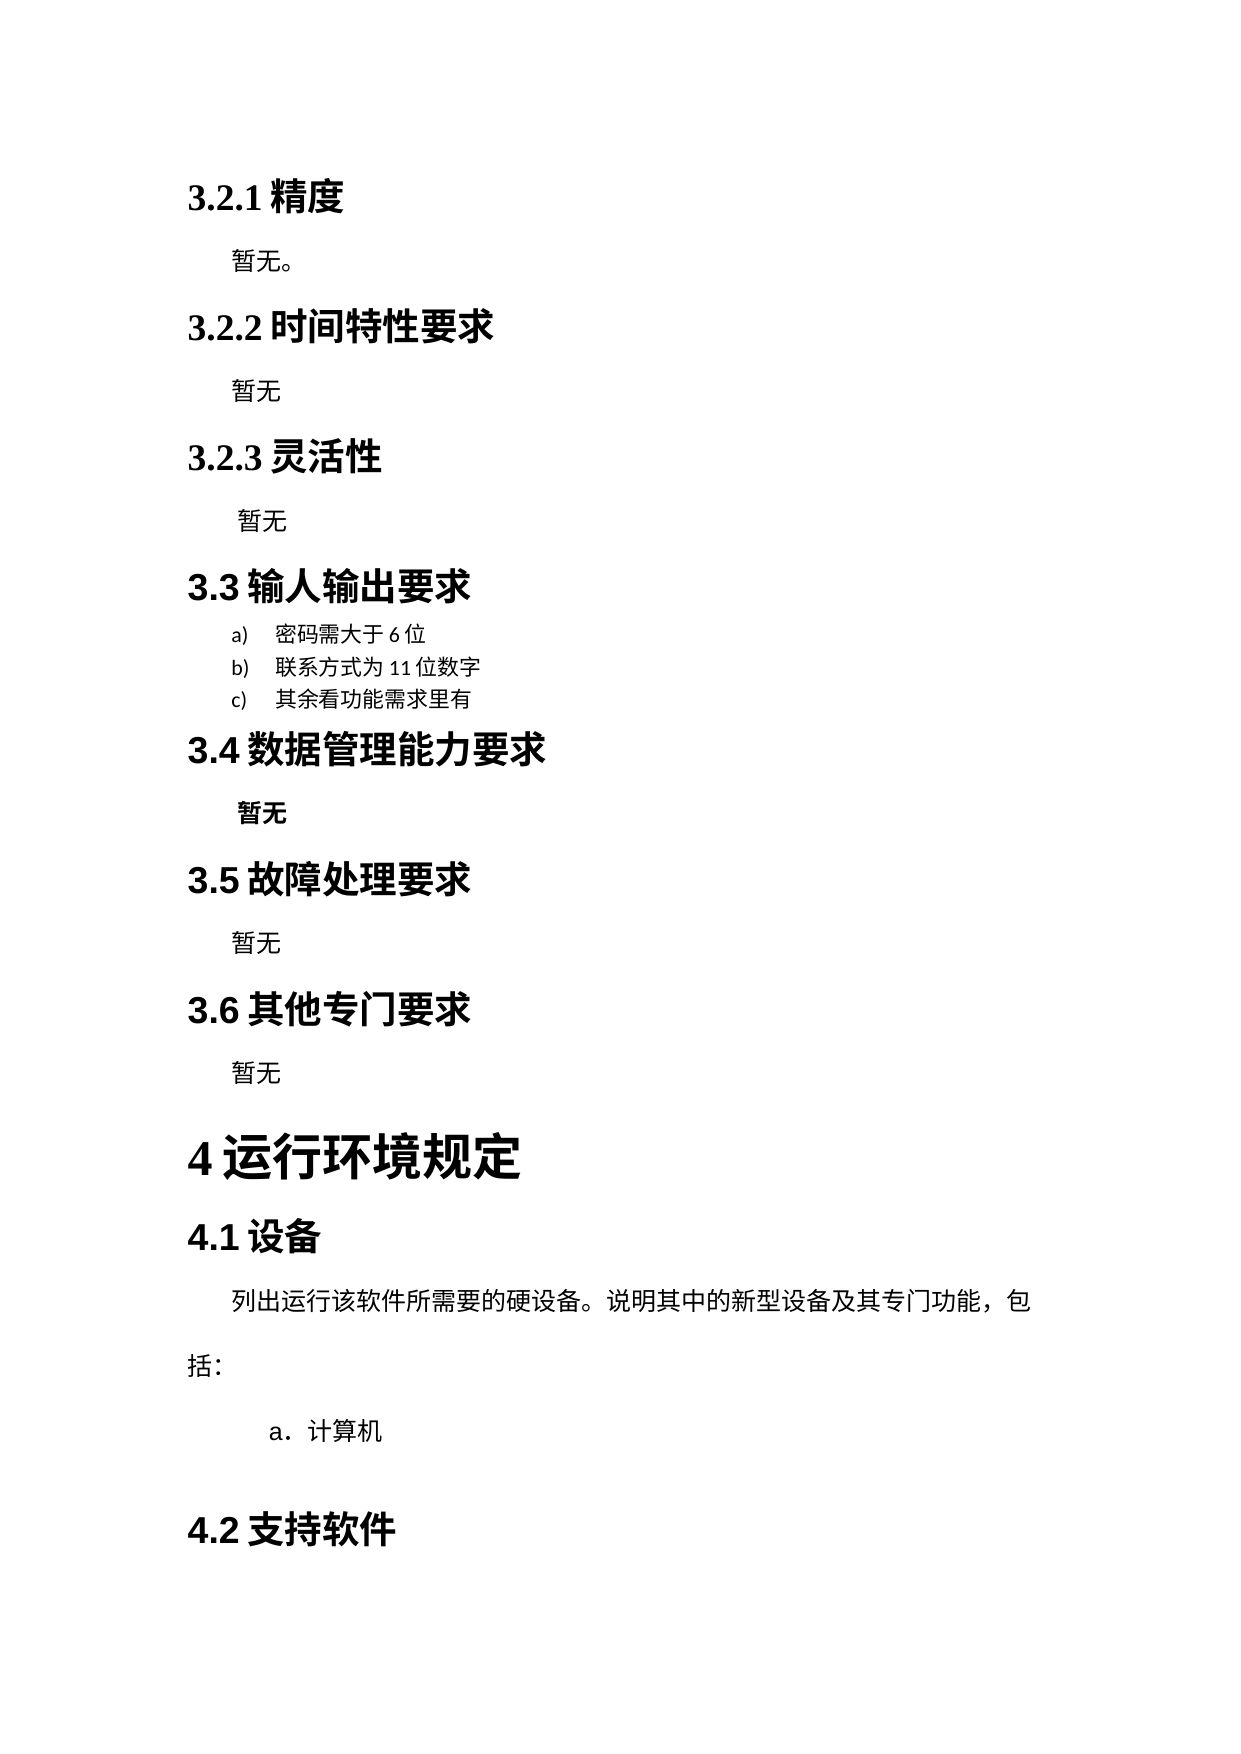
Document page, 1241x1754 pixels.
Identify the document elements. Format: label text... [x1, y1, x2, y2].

text 3.2.2时间特性要求 [187, 292, 1053, 357]
text 3.3输人输出要求 [187, 552, 1053, 617]
text 3.5故障处理要求 [187, 844, 1053, 909]
list 其余看功能需求里有 [231, 682, 1053, 714]
text 4运行环境规定 [187, 1104, 1053, 1202]
list 密码需大于6位 [231, 617, 1053, 649]
text 4.2支持软件 [187, 1494, 1053, 1559]
text a．计算机 [269, 1397, 1053, 1462]
text 列出运行该软件所需要的硬设备。说明其中的新型设备及其专门功能，包括： [187, 1267, 1053, 1397]
text 暂无 [187, 1039, 1053, 1104]
text 3.6其他专门要求 [187, 974, 1053, 1039]
text 暂无 [187, 487, 1053, 552]
text 4.1设备 [187, 1202, 1053, 1267]
text 暂无 [187, 779, 1053, 844]
list 联系方式为11位数字 [231, 649, 1053, 682]
text 暂无 [187, 909, 1053, 974]
text 3.2.1精度 [187, 162, 1053, 227]
text 3.2.3灵活性 [187, 422, 1053, 487]
text 暂无。 [187, 227, 1053, 292]
text 暂无 [187, 357, 1053, 422]
text 3.4数据管理能力要求 [187, 714, 1053, 779]
